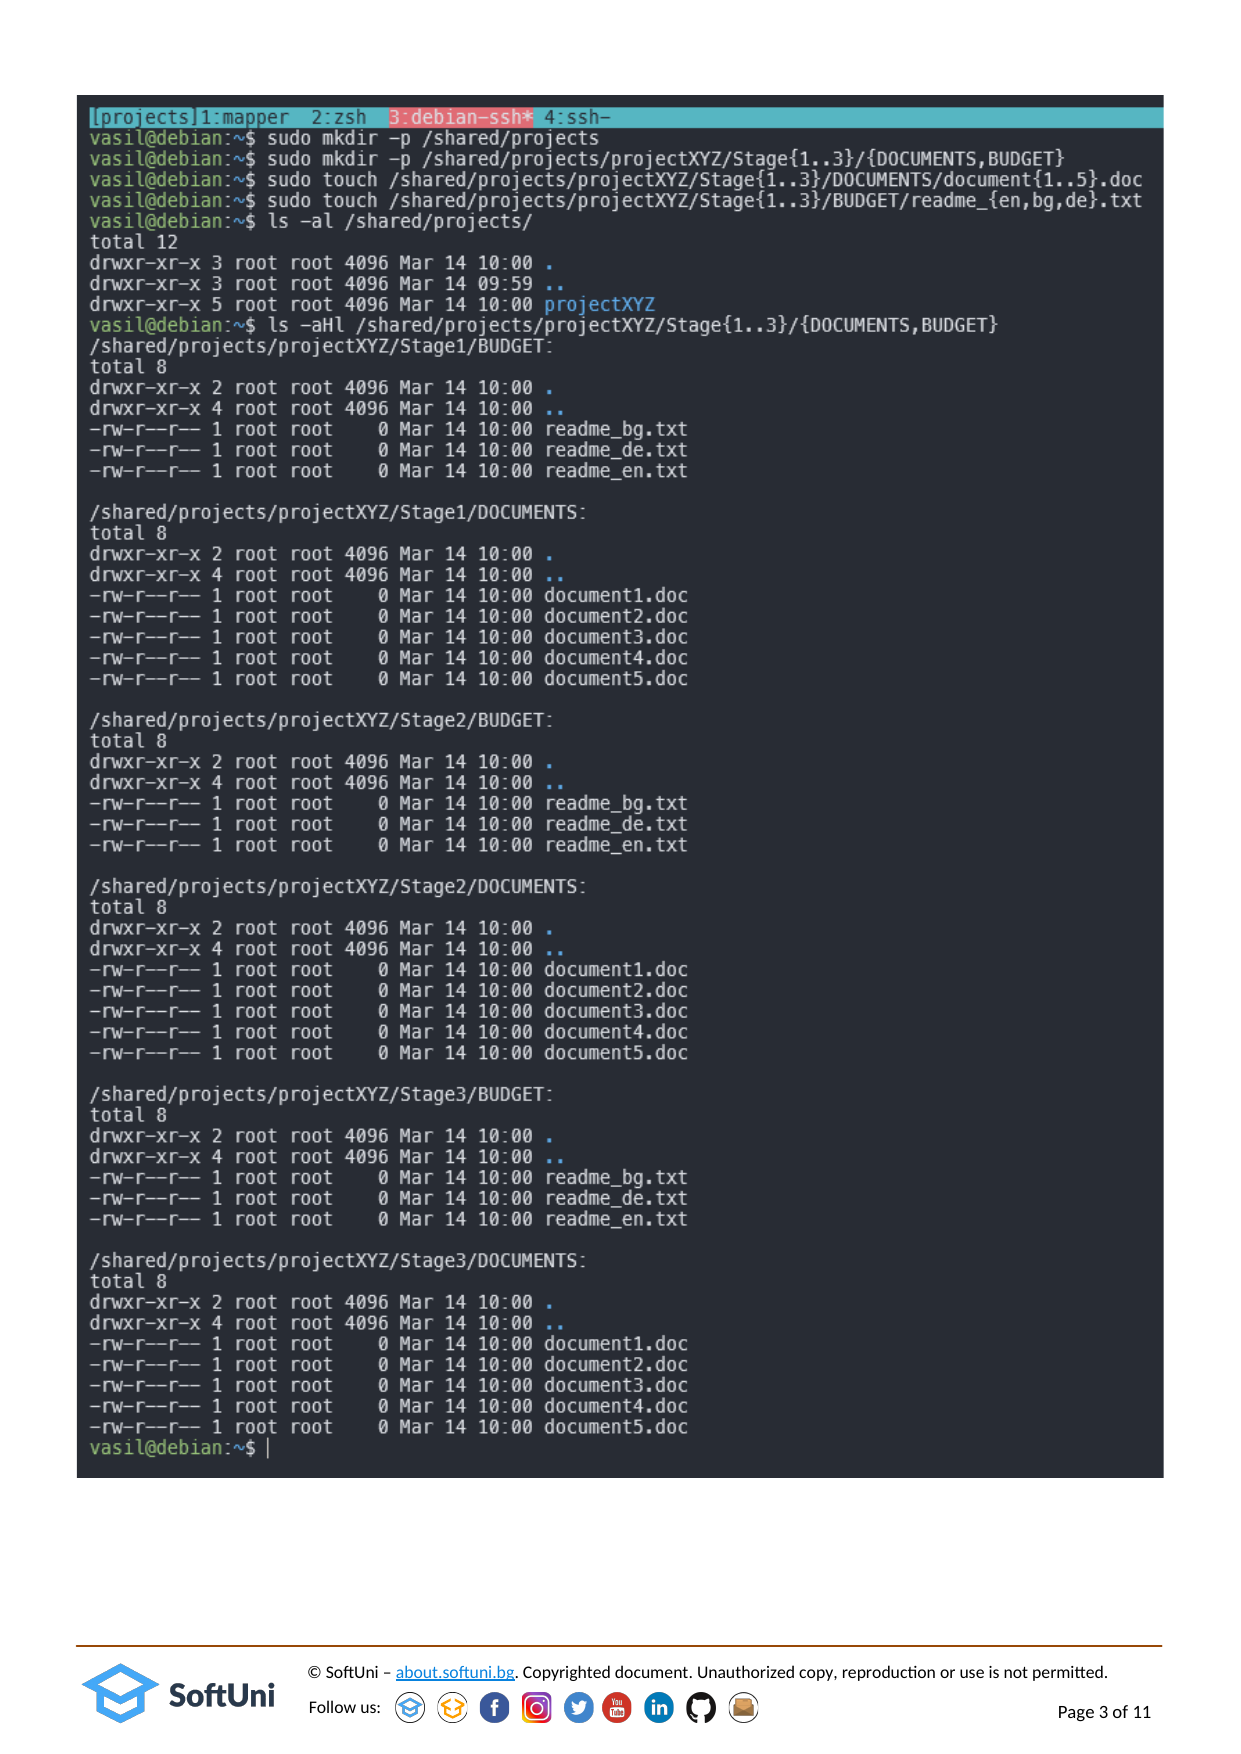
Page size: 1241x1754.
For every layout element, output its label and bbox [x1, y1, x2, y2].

picture [686, 1692, 716, 1723]
picture [437, 1692, 468, 1723]
picture [564, 1692, 594, 1723]
picture [644, 1692, 653, 1701]
picture [602, 1692, 632, 1723]
picture [728, 1692, 759, 1723]
picture [644, 1714, 653, 1723]
picture [665, 1714, 674, 1723]
picture [665, 1692, 674, 1701]
picture [658, 1705, 667, 1714]
picture [75, 1658, 281, 1729]
picture [522, 1692, 552, 1723]
picture [76, 95, 1164, 1478]
picture [395, 1692, 425, 1723]
picture [479, 1692, 510, 1723]
